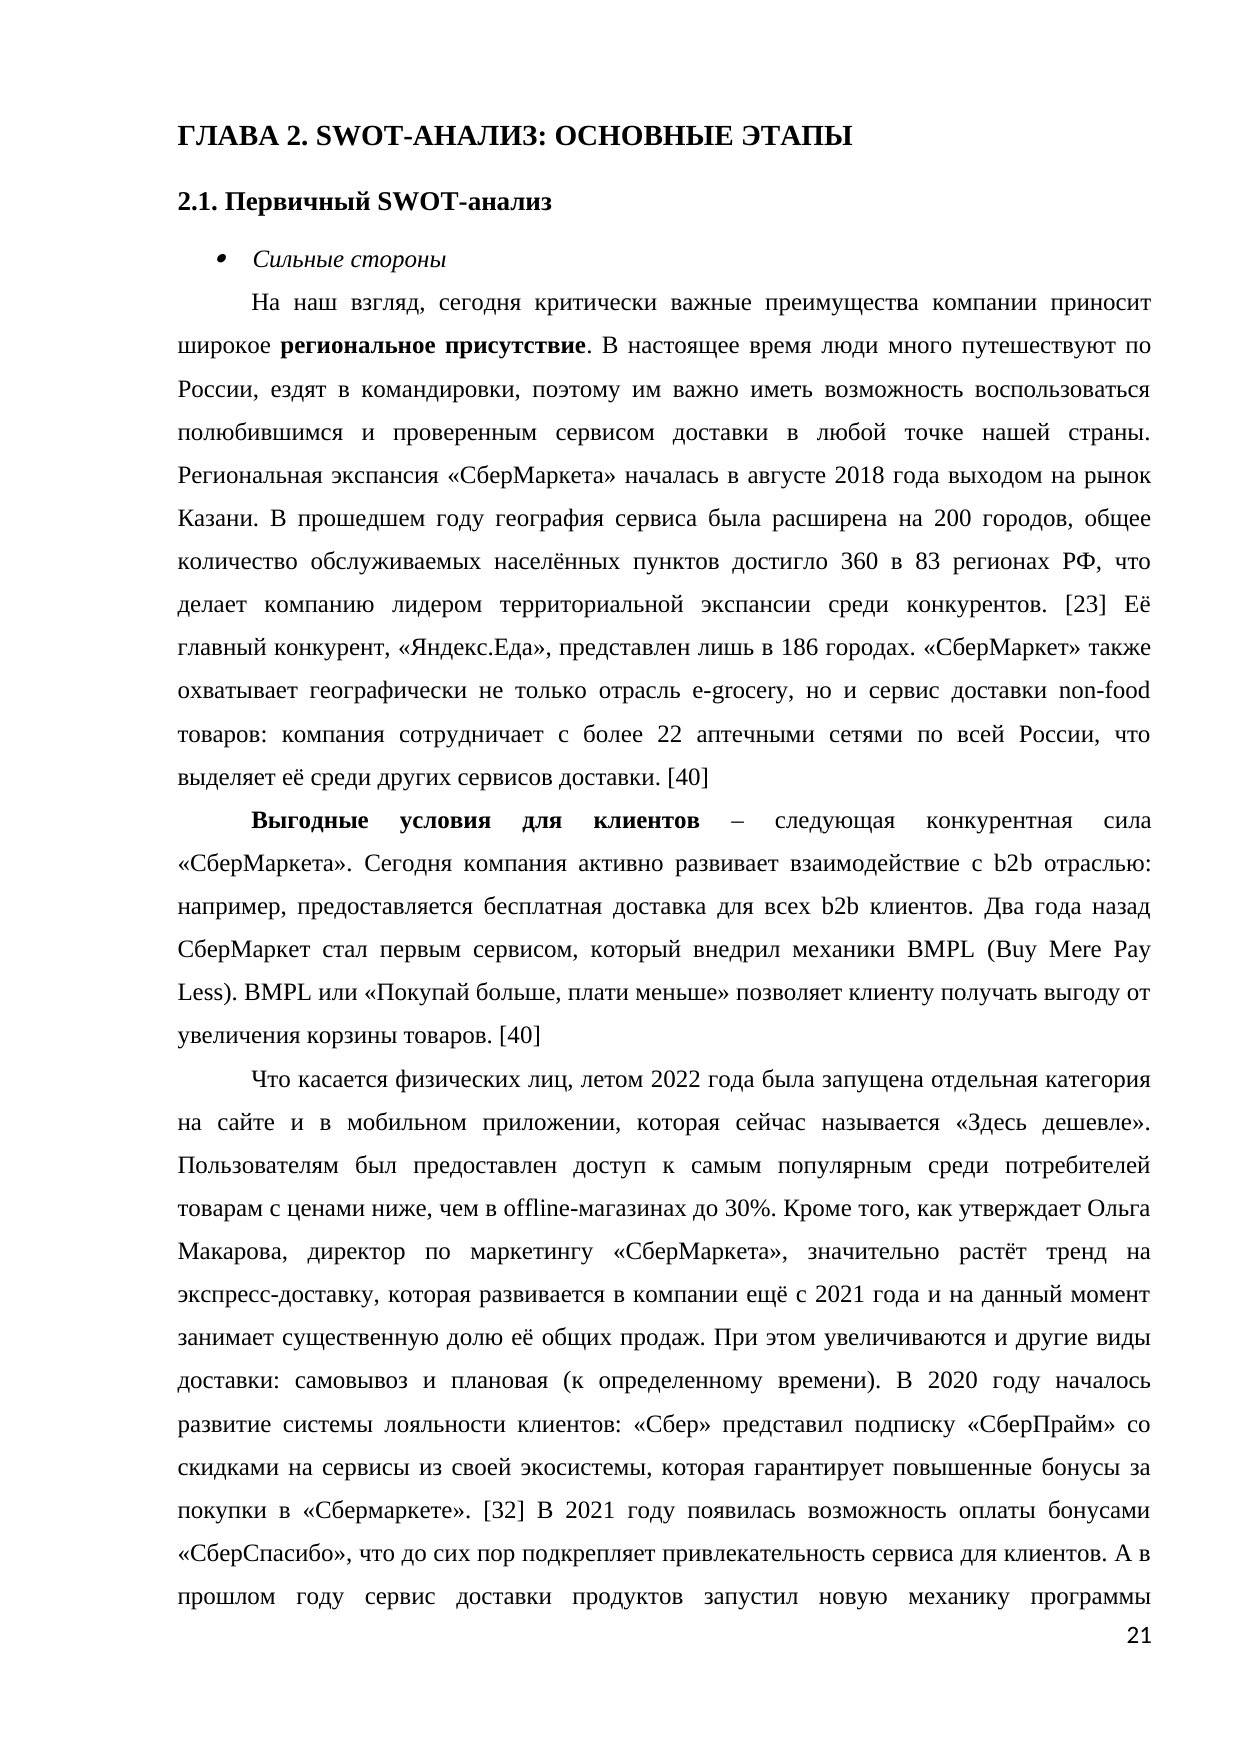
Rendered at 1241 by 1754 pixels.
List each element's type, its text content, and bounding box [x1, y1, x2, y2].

text Глава 2. SWOT-анализ: основные этапы [177, 118, 1152, 152]
text На наш взгляд, сегодня критически важные преимущества компании приносит широкое региональное присутствие. В настоящее время люди много путешествуют по России, ездят в командировки, поэтому им важно иметь возможность воспользоваться полюбившимся и проверенным сервисом доставки в любой точке нашей страны. Региональная экспансия «СберМаркета» началась в августе 2018 года выходом на рынок Казани. В прошедшем году география сервиса была расширена на 200 городов, общее количество обслуживаемых населённых пунктов достигло 360 в 83 регионах РФ, что делает компанию лидером территориальной экспансии среди конкурентов. [23] Её главный конкурент, «Яндекс.Еда», представлен лишь в 186 городах. «СберМаркет» также охватывает географически не только отрасль e-grocery, но и сервис доставки non-food товаров: компания сотрудничает с более 22 аптечными сетями по всей России, что выделяет её среди других сервисов доставки. [40] [177, 287, 1152, 791]
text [177, 1064, 1152, 1610]
list Сильные стороны [215, 244, 1152, 273]
text 2.1. Первичный SWOT-анализ [177, 185, 1152, 216]
text Выгодные условия для клиентов – следующая конкурентная сила «СберМаркета». Сегодня компания активно развивает взаимодействие с b2b отраслью: например, предоставляется бесплатная доставка для всех b2b клиентов. Два года назад СберМаркет стал первым сервисом, который внедрил механики BMPL (Buy Mere Pay Less). BMPL или «Покупай больше, плати меньше» позволяет клиенту получать выгоду от увеличения корзины товаров. [40] [177, 805, 1152, 1049]
